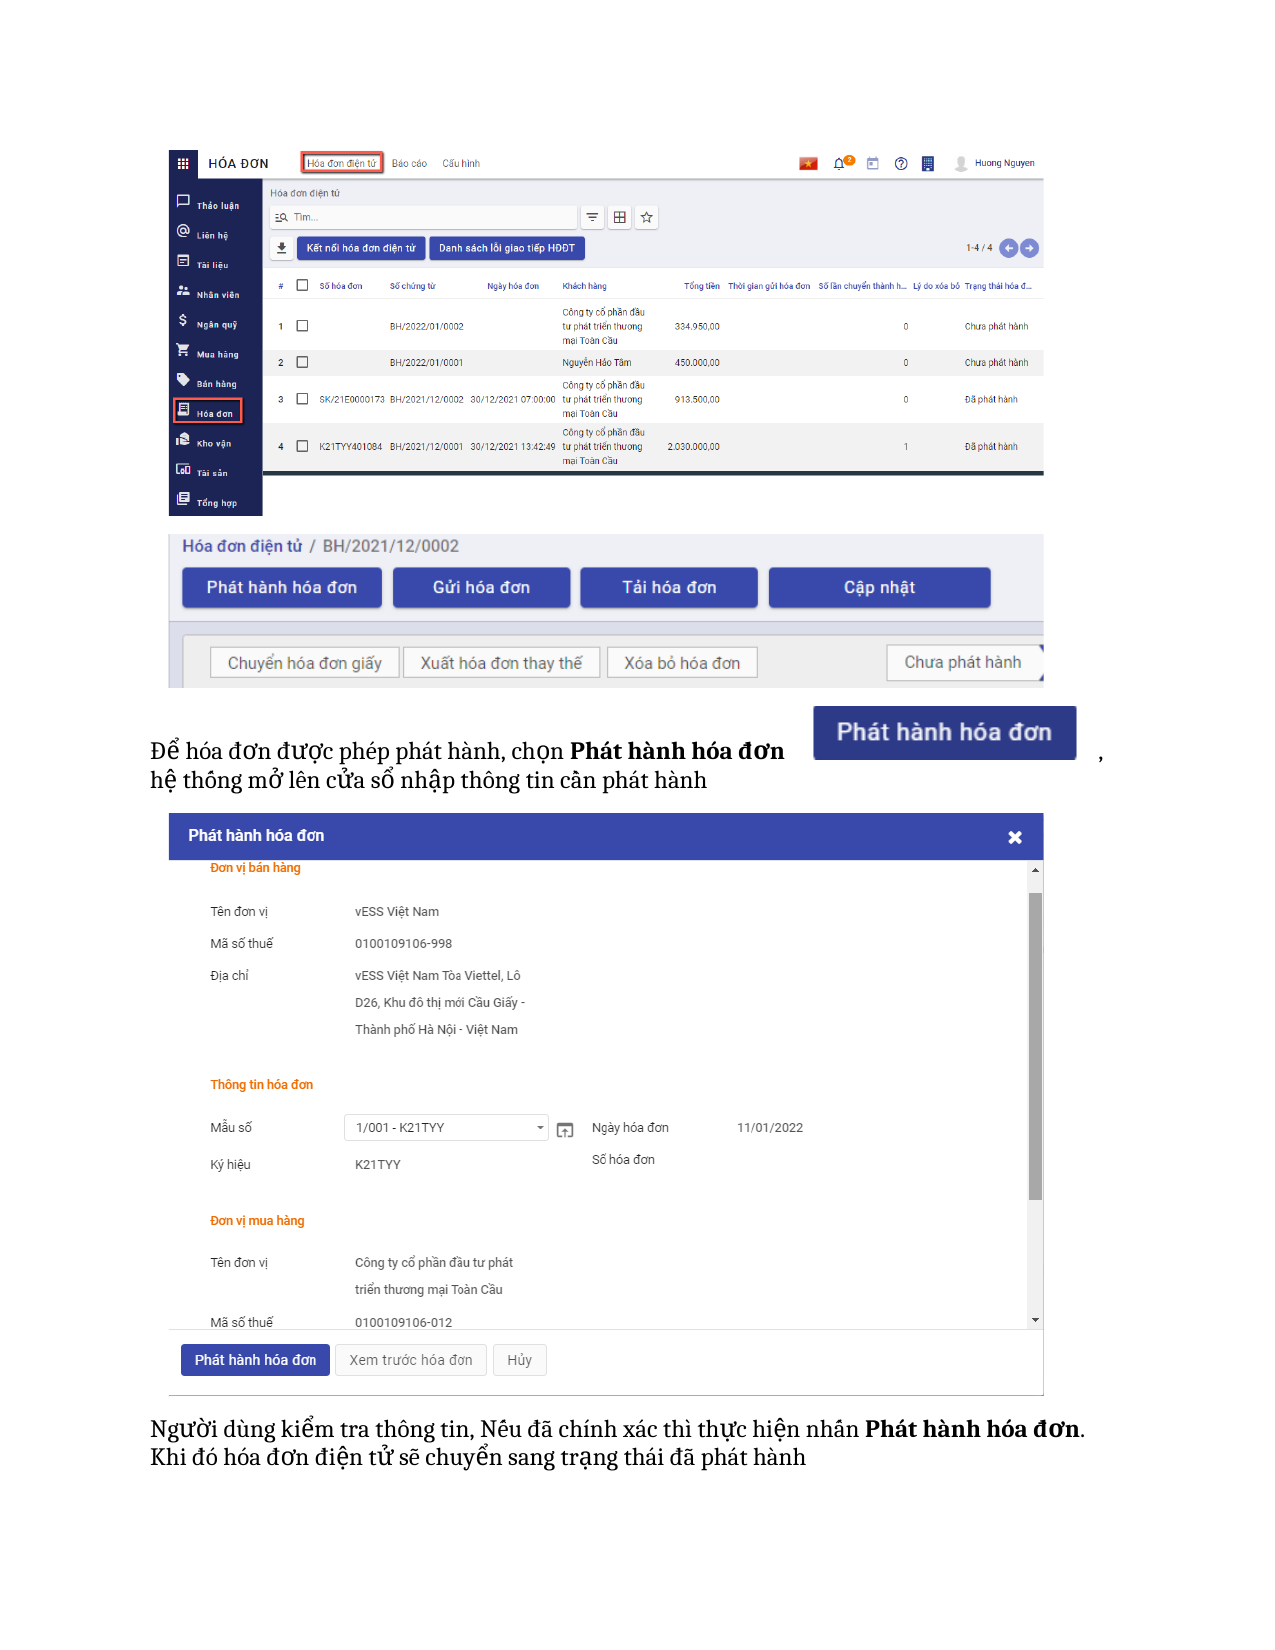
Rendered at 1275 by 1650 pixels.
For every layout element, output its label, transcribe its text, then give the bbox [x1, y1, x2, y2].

text Người dùng kiểm tra thông tin, Nếu đã chính xác thì thực hiện nhấn Phát hành hóa đơn. Khi đó hóa đơn điện tử sẽ chuyển sang trạng thái đã phát hành [150, 1414, 1125, 1472]
picture [168, 150, 1044, 516]
picture [809, 706, 1080, 760]
picture [168, 813, 1044, 1396]
picture [168, 534, 1044, 688]
text Để hóa đơn được phép phát hành, chọn Phát hành hóa đơn , hệ thống mở lên cửa sổ nhập thông tin cần phát hành [150, 706, 1125, 795]
